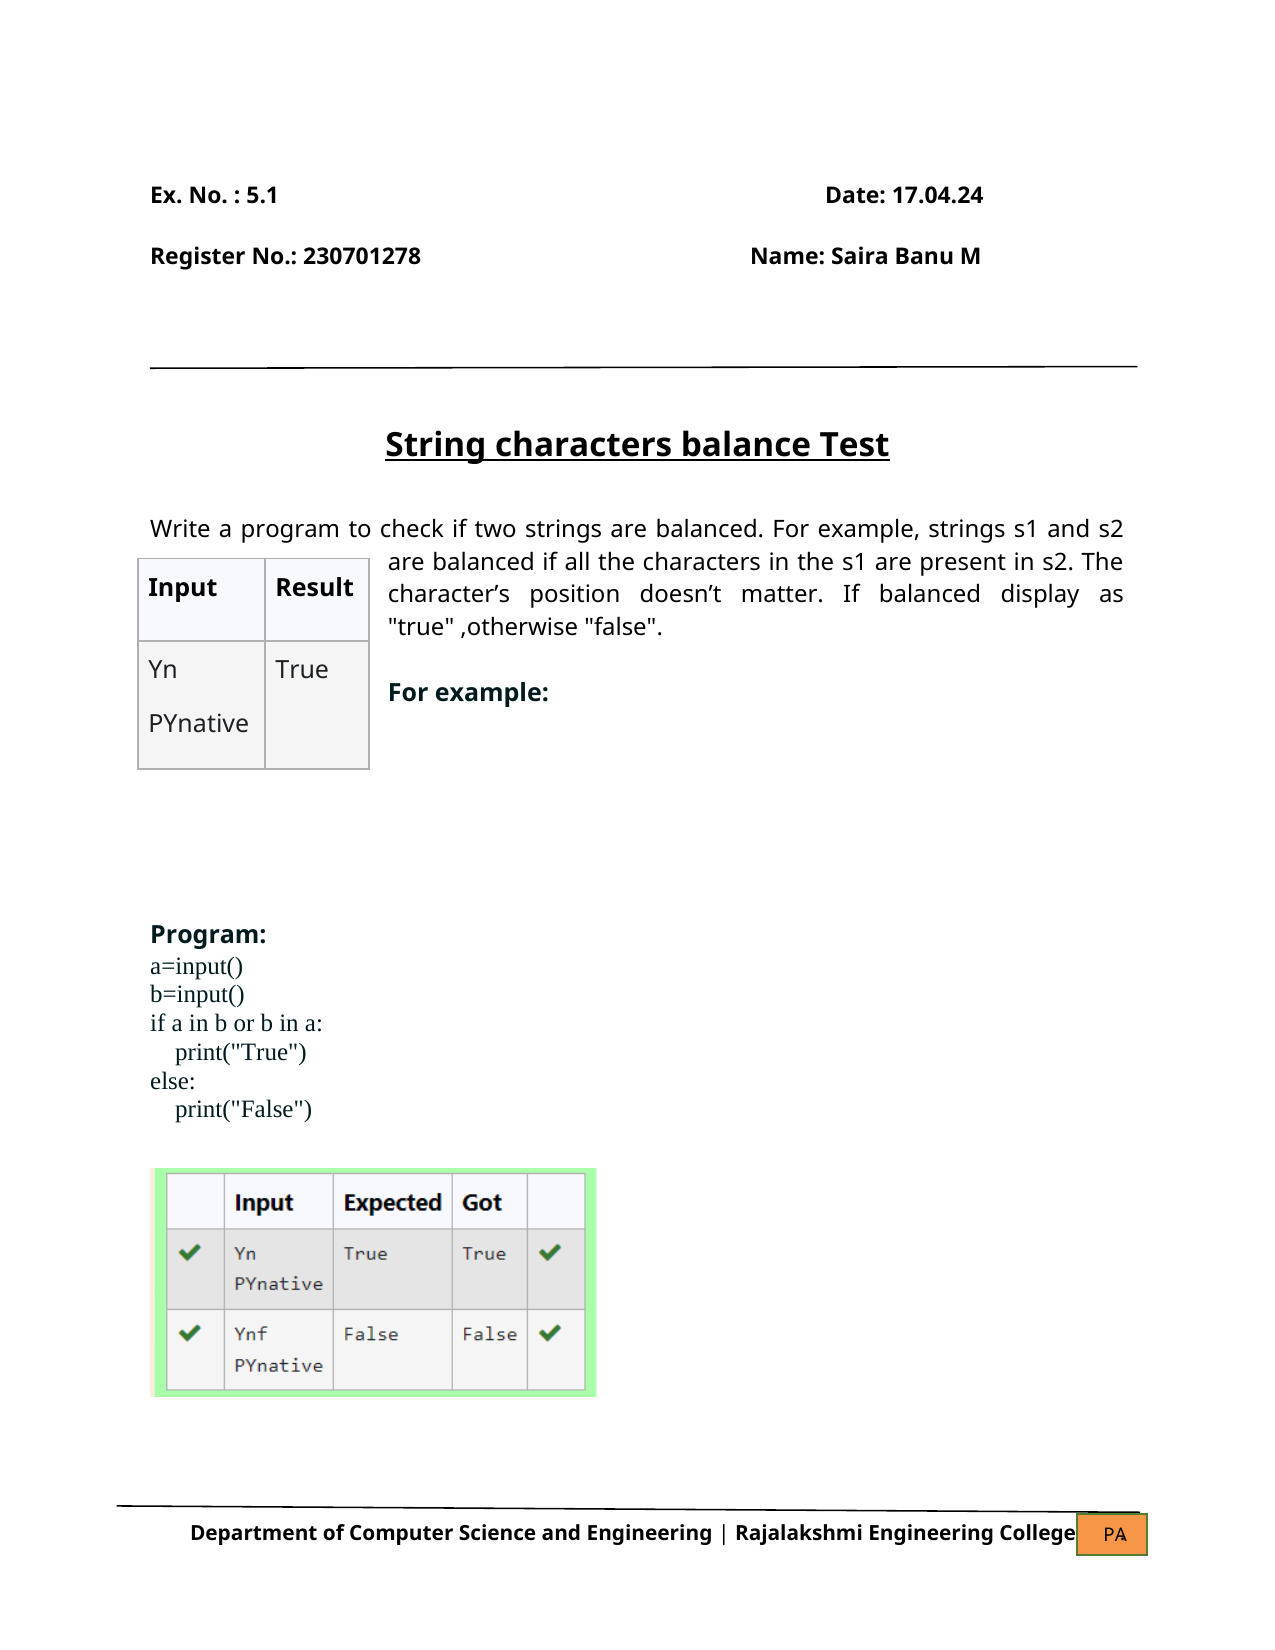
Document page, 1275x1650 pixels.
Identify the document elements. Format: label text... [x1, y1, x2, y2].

text String characters balance Test [150, 421, 1125, 466]
text Program: [150, 917, 1125, 951]
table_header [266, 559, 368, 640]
text print("True") [150, 1037, 1125, 1066]
text For example: [370, 675, 1125, 709]
text Register No.: 230701278 Name: Saira Banu M [150, 239, 1125, 271]
text Ex. No. : 5.1 Date: 17.04.24 [150, 179, 1125, 210]
picture [150, 1168, 597, 1397]
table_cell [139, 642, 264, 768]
text Write a program to check if two strings are balanced. For example, strings s1 and s2 are balanced if all the characters in the s1 are present in s2. The character’s position doesn’t matter. If balanced display as "true" ,otherwise "false". [150, 512, 1125, 642]
text print("False") [150, 1094, 1125, 1123]
text a=input() [150, 951, 1125, 979]
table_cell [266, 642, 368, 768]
text else: [150, 1066, 1125, 1094]
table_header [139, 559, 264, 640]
text b=input() [150, 979, 1125, 1008]
text if a in b or b in a: [150, 1008, 1125, 1037]
